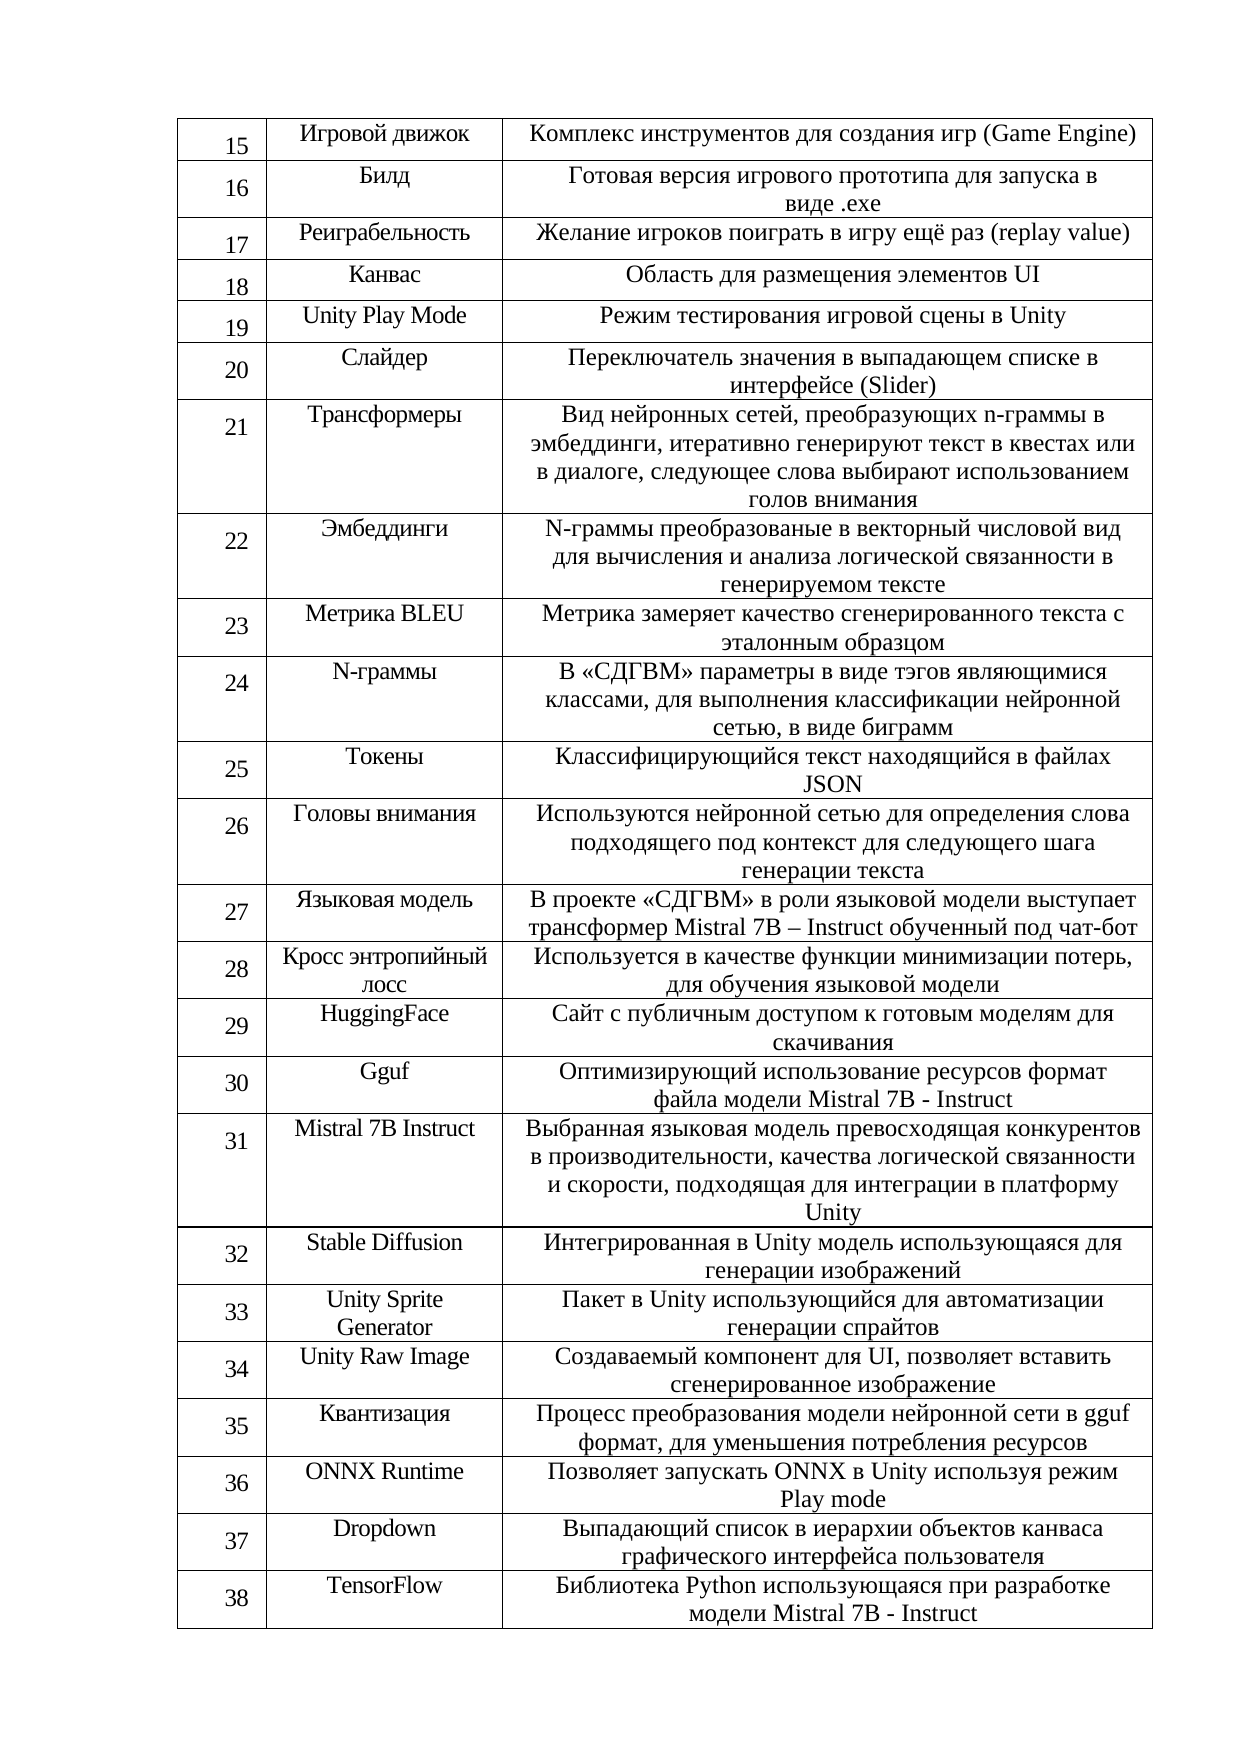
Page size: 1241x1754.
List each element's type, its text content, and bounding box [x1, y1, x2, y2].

table_cell HuggingFace [267, 999, 502, 1056]
table_cell Dropdown [267, 1514, 502, 1570]
table_cell Stable Diffusion [267, 1228, 502, 1284]
table_cell Используется в качестве функции минимизации потерь, для обучения языковой модели [503, 942, 1152, 998]
table_cell 26 [178, 799, 266, 884]
table_cell 31 [178, 1114, 266, 1226]
table_cell 29 [178, 999, 266, 1056]
table_cell Сайт с публичным доступом к готовым моделям для скачивания [503, 999, 1152, 1056]
table_cell Готовая версия игрового прототипа для запуска в виде .exe [503, 161, 1152, 217]
table_cell Языковая модель [267, 885, 502, 941]
table_cell 27 [178, 885, 266, 941]
table_cell Режим тестирования игровой сцены в Unity [503, 301, 1152, 342]
table_cell N-граммы [267, 657, 502, 741]
table_cell 35 [178, 1399, 266, 1456]
table_cell Билд [267, 161, 502, 217]
table_cell Слайдер [267, 343, 502, 399]
table_cell Реиграбельность [267, 218, 502, 259]
table_cell 15 [178, 119, 266, 160]
table_cell N-граммы преобразованые в векторный числовой вид для вычисления и анализа логической связанности в генерируемом тексте [503, 514, 1152, 598]
table_cell 33 [178, 1285, 266, 1341]
table_cell Позволяет запускать ONNX в Unity используя режим Play mode [503, 1457, 1152, 1513]
table_cell Токены [267, 742, 502, 798]
table_cell Выбранная языковая модель превосходящая конкурентов в производительности, качества логической связанности и скорости, подходящая для интеграции в платформу Unity [503, 1114, 1152, 1226]
table_cell Игровой движок [267, 119, 502, 160]
table_cell Процесс преобразования модели нейронной сети в gguf формат, для уменьшения потребления ресурсов [503, 1399, 1152, 1456]
table_cell 25 [178, 742, 266, 798]
table_cell 20 [178, 343, 266, 399]
table_cell Unity Sprite Generator [267, 1285, 502, 1341]
table_cell Канвас [267, 260, 502, 300]
table_cell Комплекс инструментов для создания игр (Game Engine) [503, 119, 1152, 160]
table_cell Головы внимания [267, 799, 502, 884]
table_cell 37 [178, 1514, 266, 1570]
table_cell 30 [178, 1057, 266, 1113]
table_cell Gguf [267, 1057, 502, 1113]
table_cell 18 [178, 260, 266, 300]
table_cell 17 [178, 218, 266, 259]
table_cell Библиотека Python использующаяся при разработке модели Mistral 7B - Instruct [503, 1571, 1152, 1627]
table_cell Unity Raw Image [267, 1342, 502, 1398]
table_cell Создаваемый компонент для UI, позволяет вставить сгенерированное изображение [503, 1342, 1152, 1398]
table_cell Unity Play Mode [267, 301, 502, 342]
table_cell Кросс энтропийный лосс [267, 942, 502, 998]
table_cell Область для размещения элементов UI [503, 260, 1152, 300]
table_cell Классифицирующийся текст находящийся в файлах JSON [503, 742, 1152, 798]
table_cell Выпадающий список в иерархии объектов канваса графического интерфейса пользователя [503, 1514, 1152, 1570]
table_cell 28 [178, 942, 266, 998]
table_cell 21 [178, 400, 266, 513]
table_cell 16 [178, 161, 266, 217]
table_cell 38 [178, 1571, 266, 1627]
table_cell Интегрированная в Unity модель использующаяся для генерации изображений [503, 1228, 1152, 1284]
table_cell Квантизация [267, 1399, 502, 1456]
table_cell Переключатель значения в выпадающем списке в интерфейсе (Slider) [503, 343, 1152, 399]
table_cell Метрика замеряет качество сгенерированного текста с эталонным образцом [503, 599, 1152, 656]
table_cell 32 [178, 1228, 266, 1284]
table_cell Метрика BLEU [267, 599, 502, 656]
table_cell Mistral 7B Instruct [267, 1114, 502, 1226]
table_cell Используются нейронной сетью для определения слова подходящего под контекст для следующего шага генерации текста [503, 799, 1152, 884]
table_cell Вид нейронных сетей, преобразующих n-граммы в эмбеддинги, итеративно генерируют текст в квестах или в диалоге, следующее слова выбирают использованием голов внимания [503, 400, 1152, 513]
table_cell Пакет в Unity использующийся для автоматизации генерации спрайтов [503, 1285, 1152, 1341]
table_cell 22 [178, 514, 266, 598]
table_cell Оптимизирующий использование ресурсов формат файла модели Mistral 7B - Instruct [503, 1057, 1152, 1113]
table_cell Желание игроков поиграть в игру ещё раз (replay value) [503, 218, 1152, 259]
table_cell В «СДГВМ» параметры в виде тэгов являющимися классами, для выполнения классификации нейронной сетью, в виде биграмм [503, 657, 1152, 741]
table_cell ONNX Runtime [267, 1457, 502, 1513]
table_cell В проекте «СДГВМ» в роли языковой модели выступает трансформер Mistral 7B – Instruct обученный под чат-бот [503, 885, 1152, 941]
table_cell Трансформеры [267, 400, 502, 513]
table_cell Эмбеддинги [267, 514, 502, 598]
table_cell 19 [178, 301, 266, 342]
table_cell 34 [178, 1342, 266, 1398]
table_cell 23 [178, 599, 266, 656]
table_cell 24 [178, 657, 266, 741]
table_cell 36 [178, 1457, 266, 1513]
table_cell TensorFlow [267, 1571, 502, 1627]
